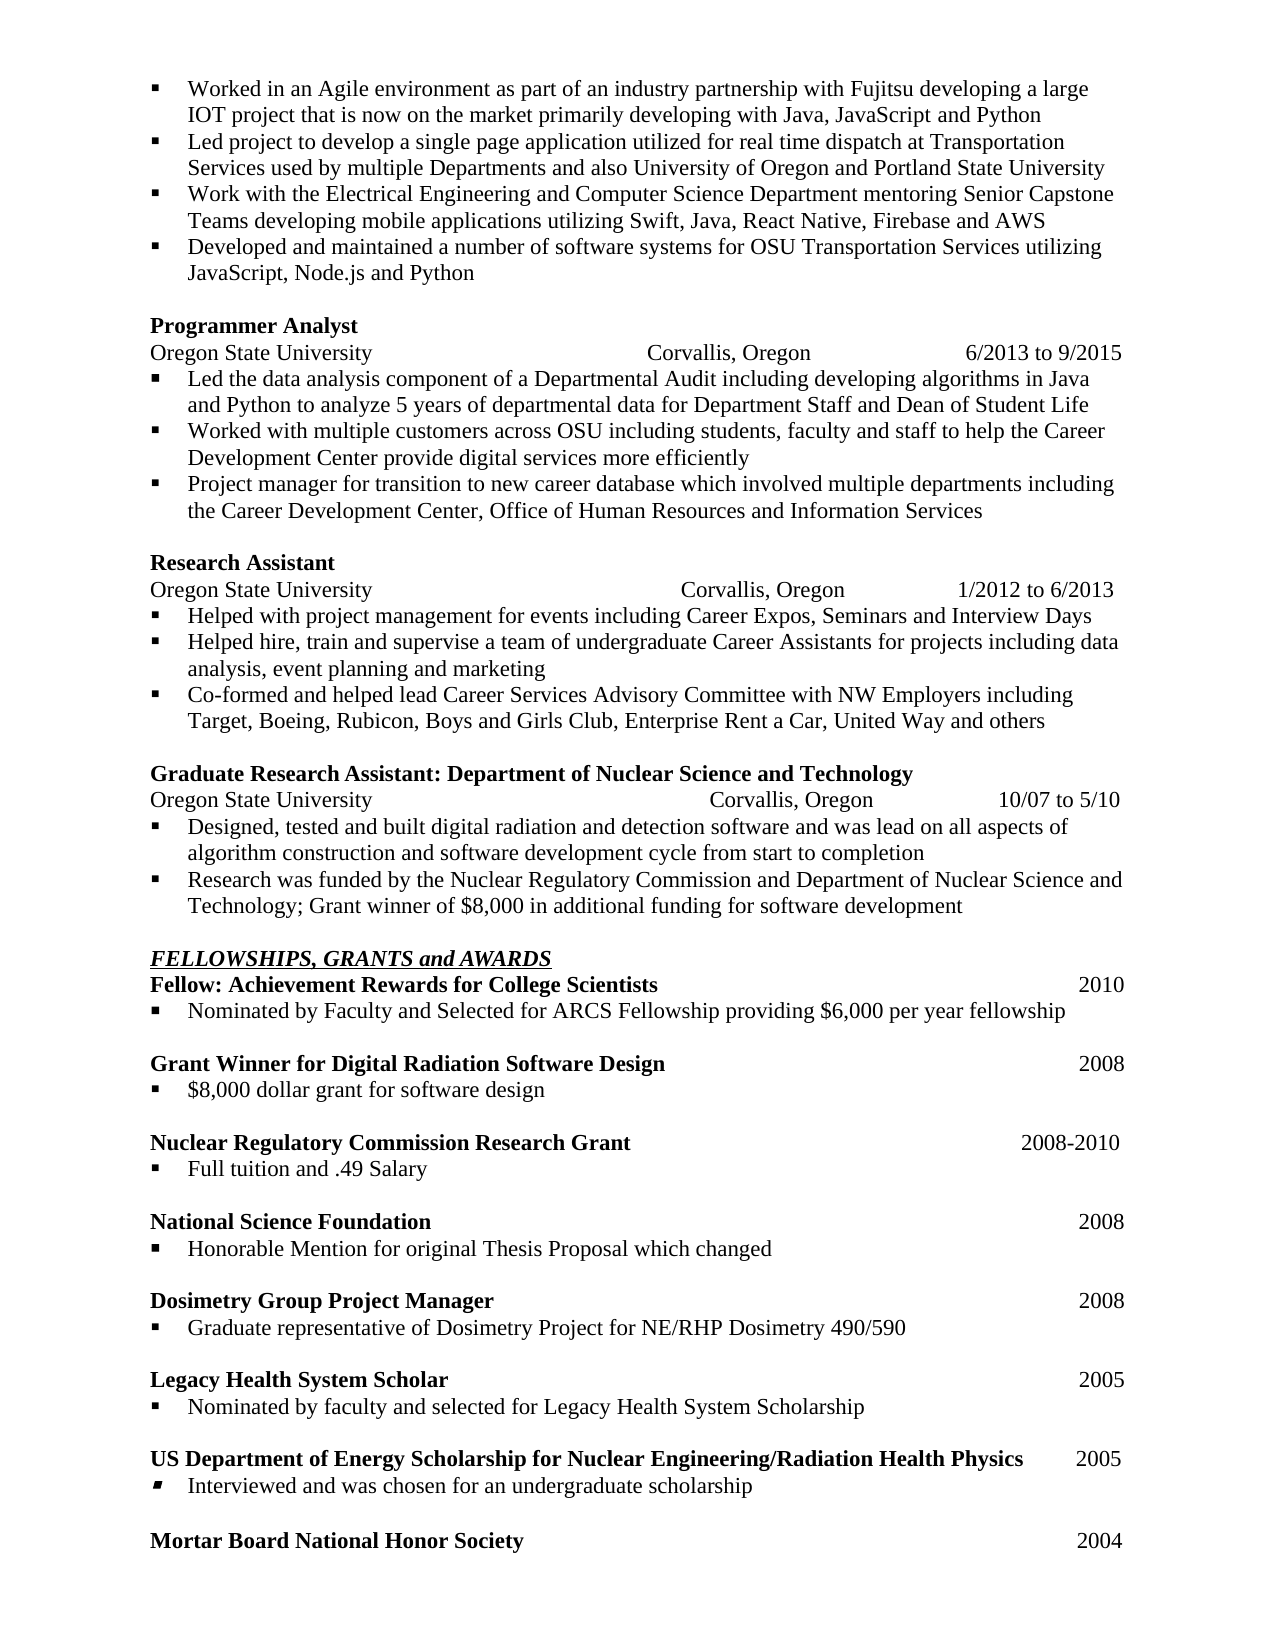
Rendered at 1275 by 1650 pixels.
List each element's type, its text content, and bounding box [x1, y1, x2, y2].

list Interviewed and was chosen for an undergraduate scholarship [150, 1472, 1125, 1498]
text Mortar Board National Honor Society 2004 [150, 1527, 1125, 1553]
text Oregon State University Corvallis, Oregon 10/07 to 5/10 [150, 787, 1125, 813]
list Nominated by faculty and selected for Legacy Health System Scholarship [150, 1393, 1125, 1419]
text Oregon State University Corvallis, Oregon 6/2013 to 9/2015 [150, 338, 1125, 365]
list Designed, tested and built digital radiation and detection software and was lead on all aspects of algorithm construction and software development cycle from start to completion [150, 813, 1125, 866]
list Led project to develop a single page application utilized for real time dispatch at Transportation Services used by multiple Departments and also University of Oregon and Portland State University [150, 128, 1125, 180]
list Work with the Electrical Engineering and Computer Science Department mentoring Senior Capstone Teams developing mobile applications utilizing Swift, Java, React Native, Firebase and AWS [150, 180, 1125, 233]
text Fellow: Achievement Rewards for College Scientists 2010 [150, 971, 1125, 997]
list Developed and maintained a number of software systems for OSU Transportation Services utilizing JavaScript, Node.js and Python [150, 233, 1125, 286]
list Co-formed and helped lead Career Services Advisory Committee with NW Employers including Target, Boeing, Rubicon, Boys and Girls Club, Enterprise Rent a Car, United Way and others [150, 681, 1125, 734]
text National Science Foundation 2008 [150, 1208, 1125, 1234]
text Grant Winner for Digital Radiation Software Design 2008 [150, 1050, 1125, 1076]
text Nuclear Regulatory Commission Research Grant 2008-2010 [150, 1129, 1125, 1156]
list Helped hire, train and supervise a team of undergraduate Career Assistants for projects including data analysis, event planning and marketing [150, 628, 1125, 681]
list Project manager for transition to new career database which involved multiple departments including the Career Development Center, Office of Human Resources and Information Services [150, 470, 1125, 523]
list Worked with multiple customers across OSU including students, faculty and staff to help the Career Development Center provide digital services more efficiently [150, 418, 1125, 470]
list Graduate representative of Dosimetry Project for NE/RHP Dosimetry 490/590 [150, 1314, 1125, 1340]
text FELLOWSHIPS, GRANTS and AWARDS [150, 945, 1125, 971]
text Research Assistant [150, 549, 1125, 576]
text Programmer Analyst [150, 312, 1125, 338]
text US Department of Energy Scholarship for Nuclear Engineering/Radiation Health Physics 2005 [150, 1445, 1125, 1472]
list Full tuition and .49 Salary [150, 1156, 1125, 1182]
text Dosimetry Group Project Manager 2008 [150, 1287, 1125, 1314]
list Research was funded by the Nuclear Regulatory Commission and Department of Nuclear Science and Technology; Grant winner of $8,000 in additional funding for software development [150, 866, 1125, 918]
list Helped with project management for events including Career Expos, Seminars and Interview Days [150, 602, 1125, 628]
list Led the data analysis component of a Departmental Audit including developing algorithms in Java and Python to analyze 5 years of departmental data for Department Staff and Dean of Student Life [150, 365, 1125, 418]
text Graduate Research Assistant: Department of Nuclear Science and Technology [150, 760, 1125, 787]
list Worked in an Agile environment as part of an industry partnership with Fujitsu developing a large IOT project that is now on the market primarily developing with Java, JavaScript and Python [150, 75, 1125, 128]
list Nominated by Faculty and Selected for ARCS Fellowship providing $6,000 per year fellowship [150, 997, 1125, 1024]
list Honorable Mention for original Thesis Proposal which changed [150, 1234, 1125, 1261]
text Legacy Health System Scholar 2005 [150, 1366, 1125, 1393]
list $8,000 dollar grant for software design [150, 1076, 1125, 1103]
text Oregon State University Corvallis, Oregon 1/2012 to 6/2013 [150, 576, 1125, 602]
